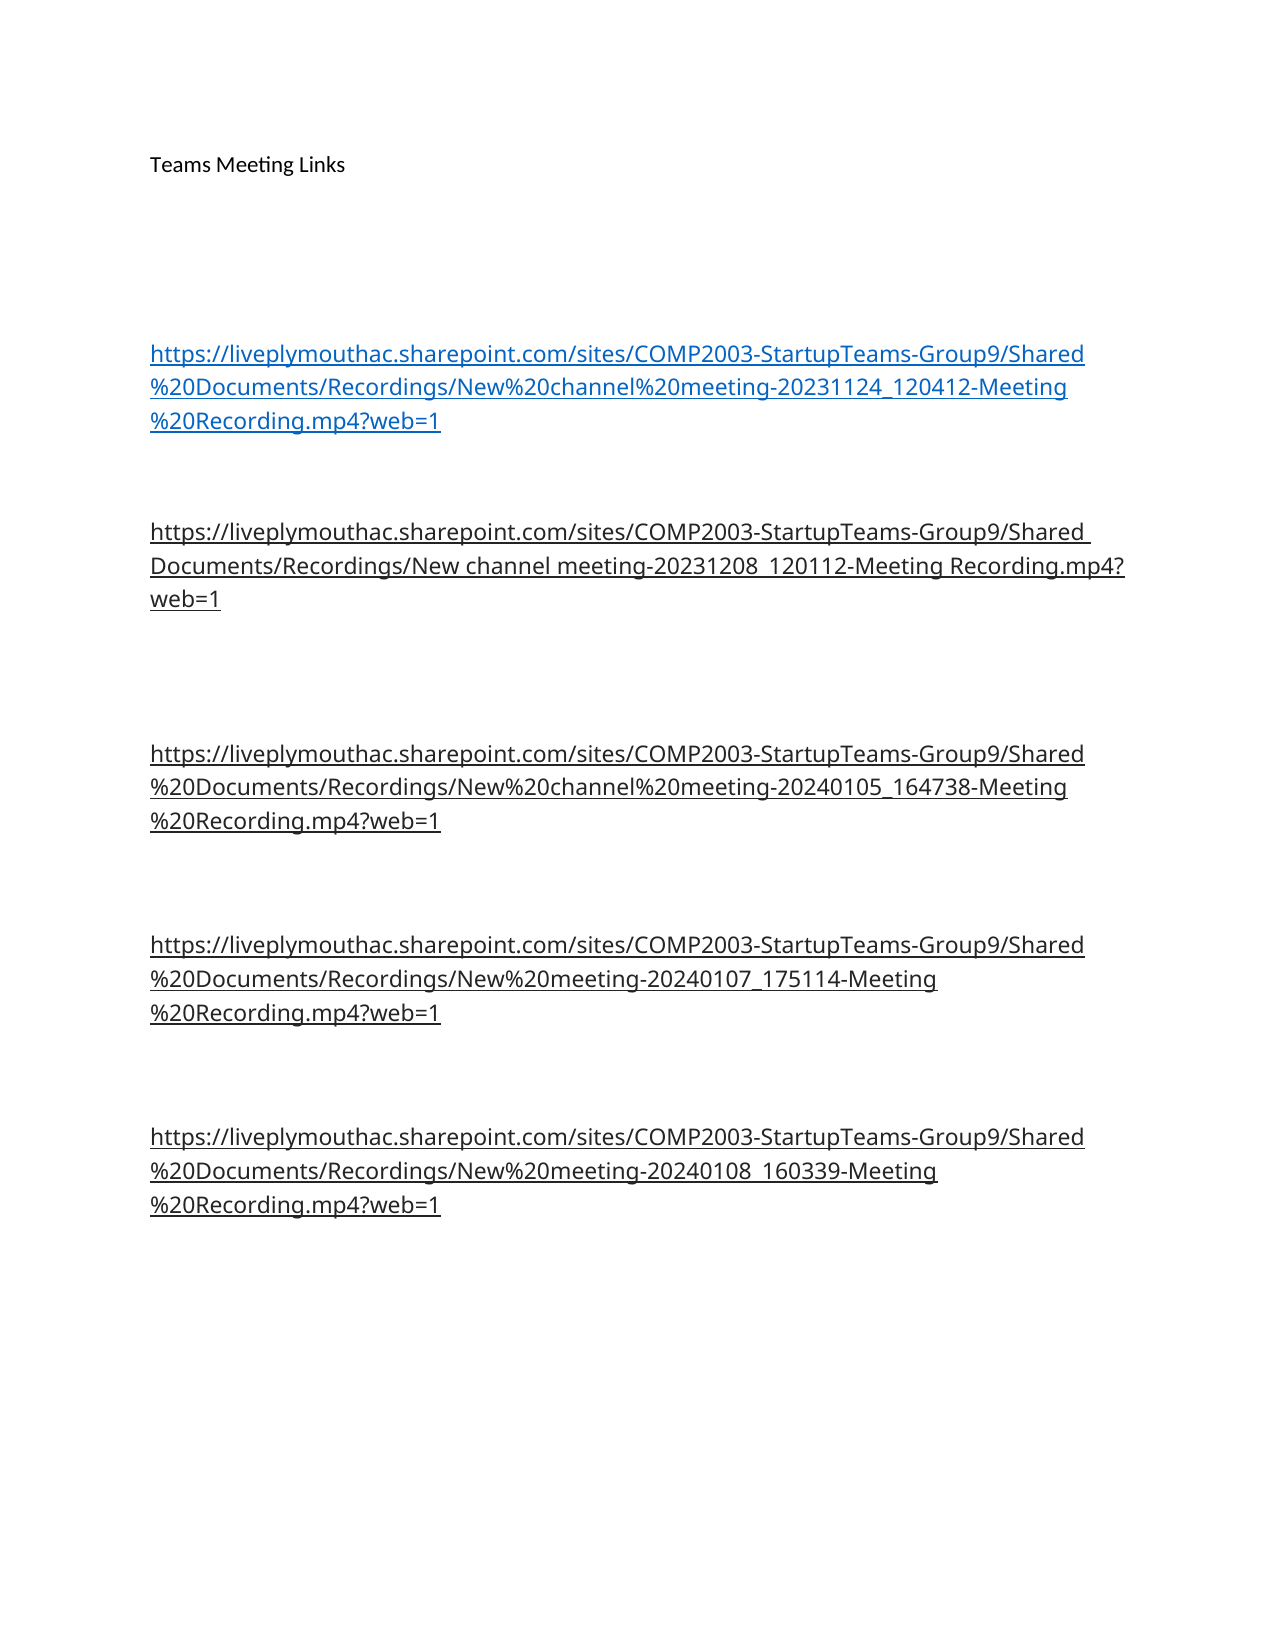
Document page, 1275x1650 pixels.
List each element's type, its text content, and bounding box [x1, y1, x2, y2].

text https://liveplymouthac.sharepoint.com/sites/COMP2003-StartupTeams-Group9/Shared Documents/Recordings/New channel meeting-20231208_120112-Meeting Recording.mp4?web=1 [150, 578, 1125, 645]
text Teams Meeting Links [150, 150, 1125, 178]
text https://liveplymouthac.sharepoint.com/sites/COMP2003-StartupTeams-Group9/Shared%20Documents/Recordings/New%20meeting-20240108_160339-Meeting%20Recording.mp4?web=1 [150, 1121, 1125, 1220]
text https://liveplymouthac.sharepoint.com/sites/COMP2003-StartupTeams-Group9/Shared Documents/Recordings/New channel meeting-20231208_120112-Meeting Recording.mp4?web=1 [150, 516, 1125, 576]
text https://liveplymouthac.sharepoint.com/sites/COMP2003-StartupTeams-Group9/Shared%20Documents/Recordings/New%20meeting-20240107_175114-Meeting%20Recording.mp4?web=1 [150, 929, 1125, 1028]
text https://liveplymouthac.sharepoint.com/sites/COMP2003-StartupTeams-Group9/Shared%20Documents/Recordings/New%20channel%20meeting-20240105_164738-Meeting%20Recording.mp4?web=1 [150, 738, 1125, 836]
text https://liveplymouthac.sharepoint.com/sites/COMP2003-StartupTeams-Group9/Shared%20Documents/Recordings/New%20channel%20meeting-20231124_120412-Meeting%20Recording.mp4?web=1 [150, 337, 1125, 436]
